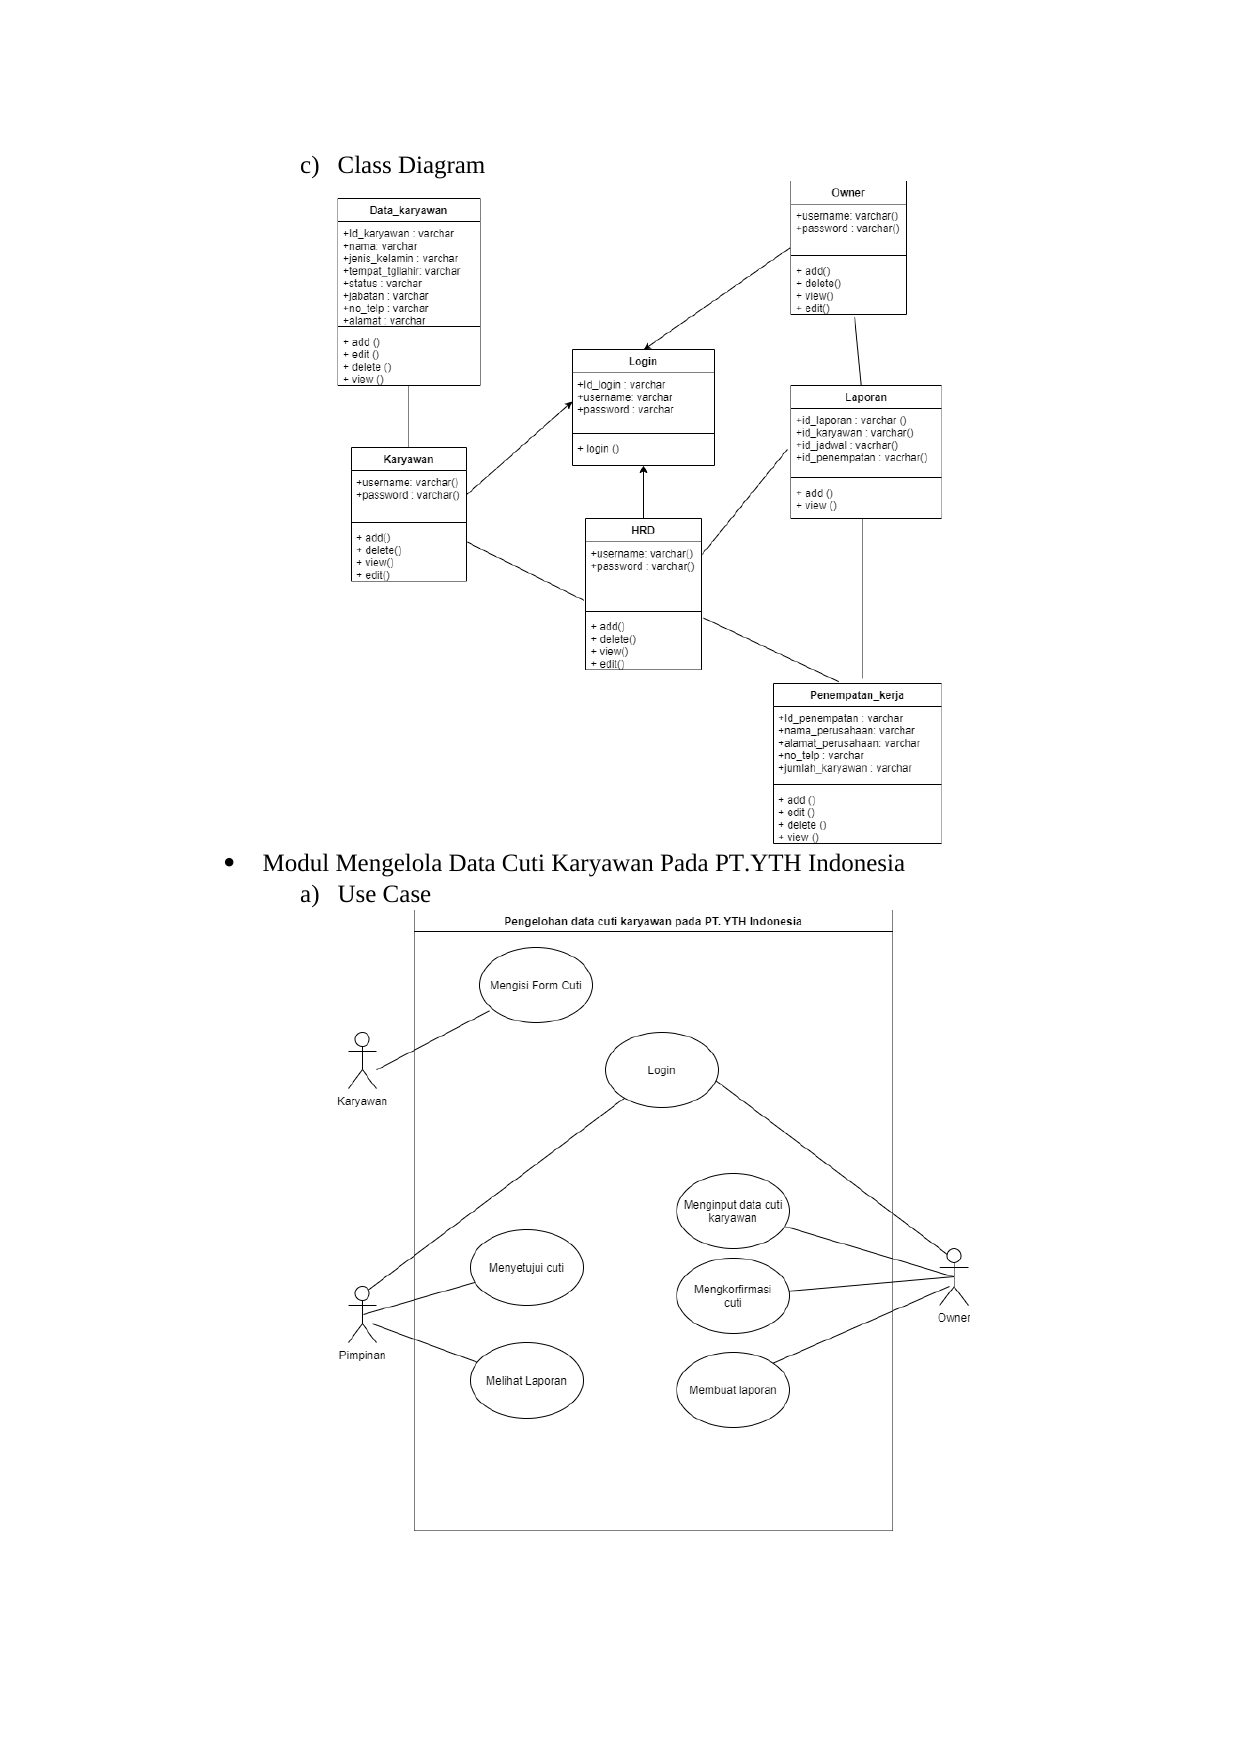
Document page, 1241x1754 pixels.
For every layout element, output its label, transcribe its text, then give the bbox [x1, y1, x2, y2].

list Use Case [300, 879, 1090, 908]
picture [337, 910, 970, 1531]
list Modul Mengelola Data Cuti Karyawan Pada PT.YTH Indonesia [225, 848, 1090, 877]
list Class Diagram [300, 150, 1090, 179]
picture [337, 181, 942, 846]
